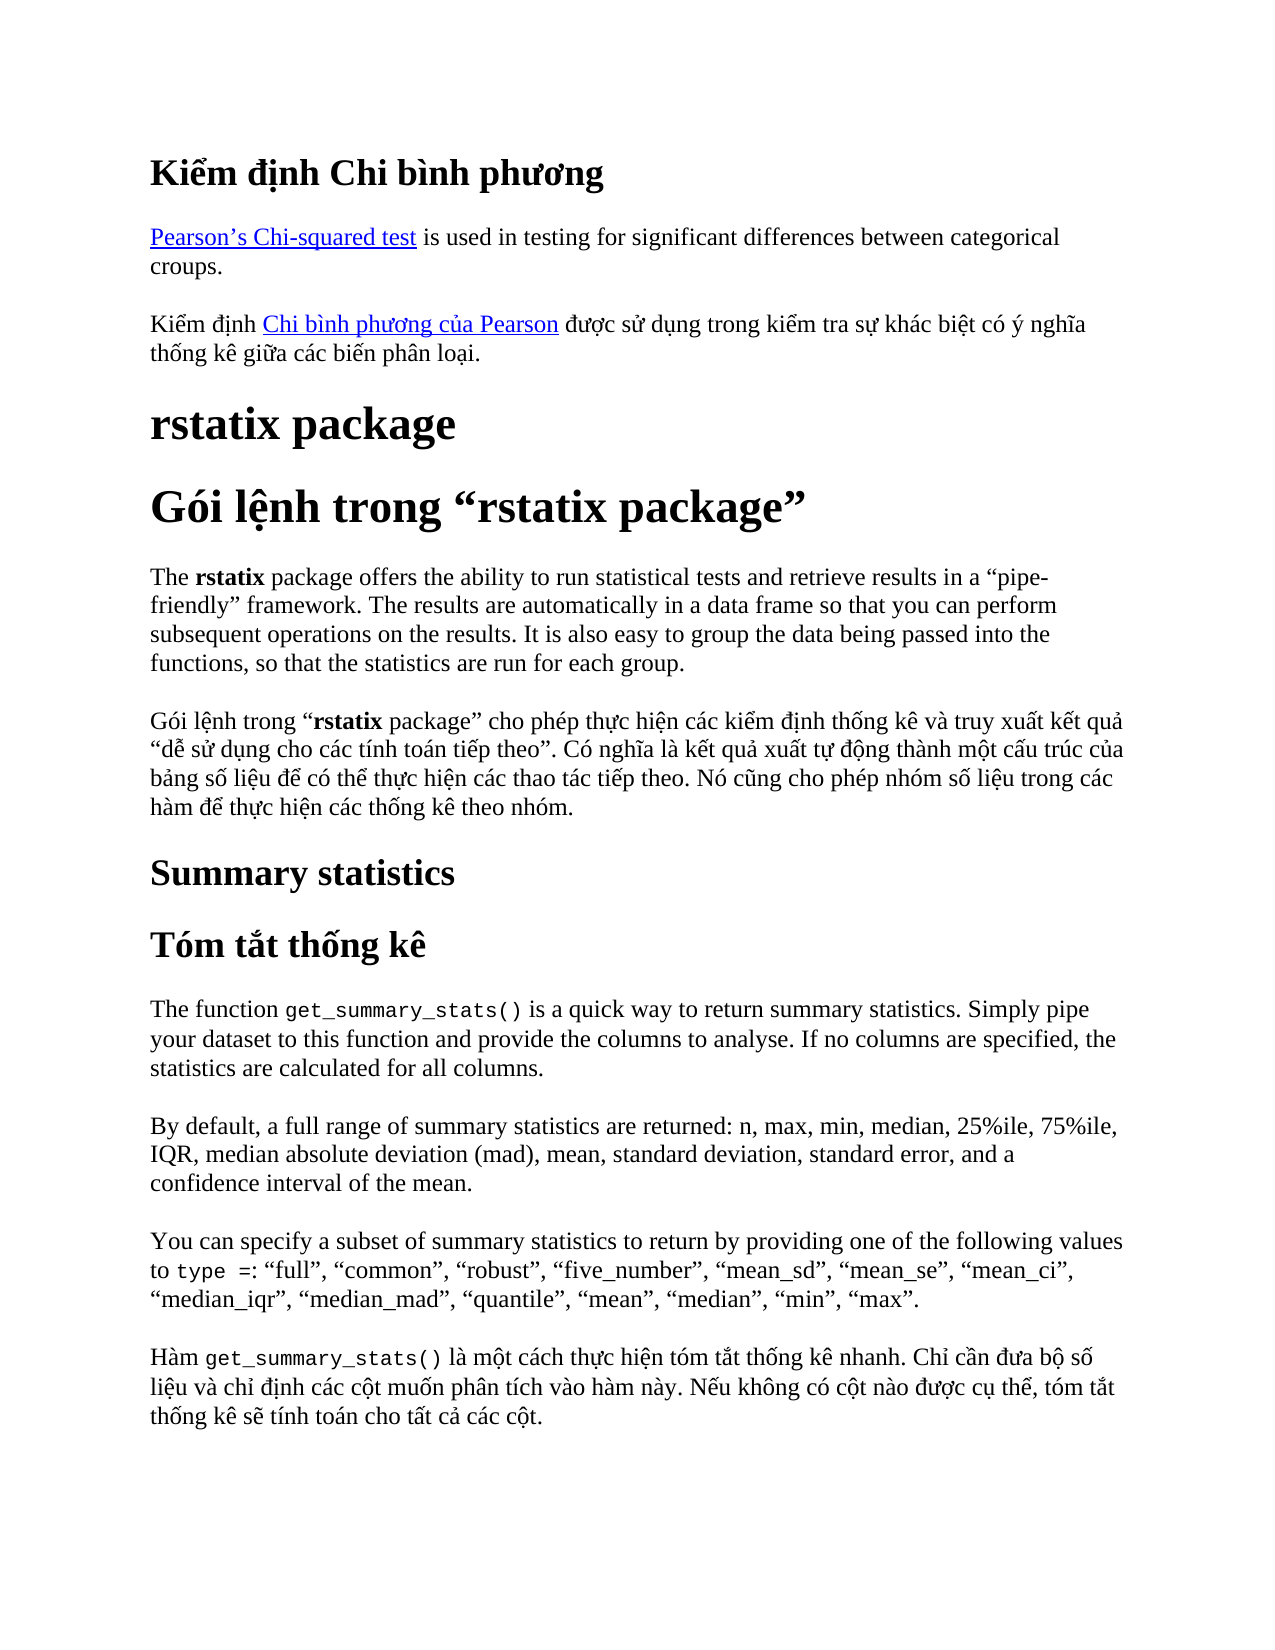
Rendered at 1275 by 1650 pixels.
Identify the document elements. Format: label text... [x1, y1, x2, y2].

text Hàm get_summary_stats() là một cách thực hiện tóm tắt thống kê nhanh. Chỉ cần đưa bộ số liệu và chỉ định các cột muốn phân tích vào hàm này. Nếu không có cột nào được cụ thể, tóm tắt thống kê sẽ tính toán cho tất cả các cột. [150, 1342, 1125, 1429]
text Gói lệnh trong “rstatix package” cho phép thực hiện các kiểm định thống kê và truy xuất kết quả “dễ sử dụng cho các tính toán tiếp theo”. Có nghĩa là kết quả xuất tự động thành một cấu trúc của bảng số liệu để có thể thực hiện các thao tác tiếp theo. Nó cũng cho phép nhóm số liệu trong các hàm để thực hiện các thống kê theo nhóm. [150, 706, 1125, 821]
text Pearson’s Chi-squared test is used in testing for significant differences between categorical croups. [150, 222, 1125, 280]
text By default, a full range of summary statistics are returned: n, max, min, median, 25%ile, 75%ile, IQR, median absolute deviation (mad), mean, standard deviation, standard error, and a confidence interval of the mean. [150, 1111, 1125, 1197]
subtitle Gói lệnh trong “rstatix package” [150, 479, 1125, 532]
text Kiểm định Chi bình phương của Pearson được sử dụng trong kiểm tra sự khác biệt có ý nghĩa thống kê giữa các biến phân loại. [150, 309, 1125, 366]
subtitle Tóm tắt thống kê [150, 922, 1125, 965]
text You can specify a subset of summary statistics to return by providing one of the following values to type =: “full”, “common”, “robust”, “five_number”, “mean_sd”, “mean_se”, “mean_ci”, “median_iqr”, “median_mad”, “quantile”, “mean”, “median”, “min”, “max”. [150, 1226, 1125, 1313]
subtitle Summary statistics [150, 850, 1125, 893]
subtitle rstatix package [150, 396, 1125, 449]
text The function get_summary_stats() is a quick way to return summary statistics. Simply pipe your dataset to this function and provide the columns to analyse. If no columns are specified, the statistics are calculated for all columns. [150, 994, 1125, 1082]
text The rstatix package offers the ability to run statistical tests and retrieve results in a “pipe-friendly” framework. The results are automatically in a data frame so that you can perform subsequent operations on the results. It is also easy to group the data being passed into the functions, so that the statistics are run for each group. [150, 562, 1125, 677]
subtitle Kiểm định Chi bình phương [150, 150, 1125, 193]
